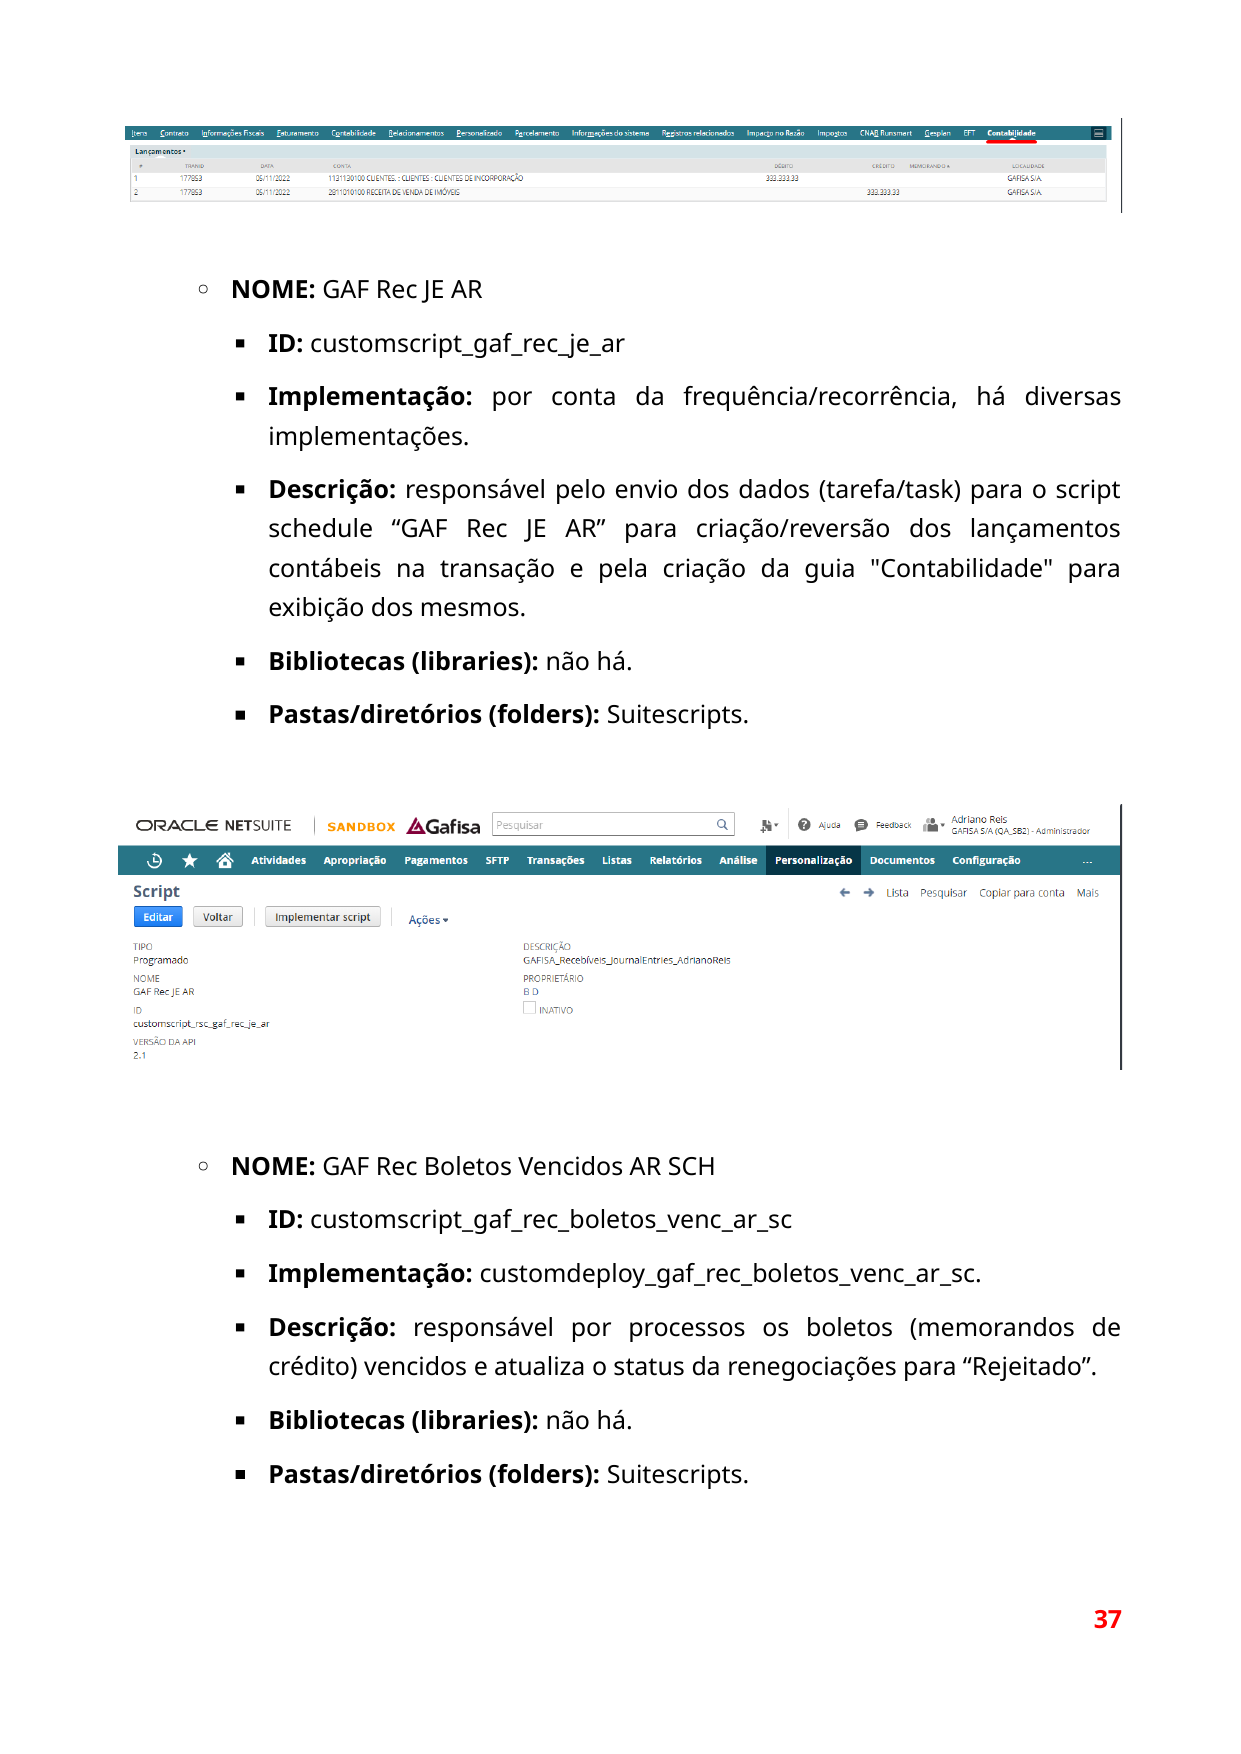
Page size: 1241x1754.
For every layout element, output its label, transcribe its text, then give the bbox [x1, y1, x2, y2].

list ID: customscript_gaf_rec_boletos_venc_ar_sc [231, 1202, 1122, 1236]
list ID: customscript_gaf_rec_je_ar [231, 325, 1122, 359]
list Pastas/diretórios (folders): Suitescripts. [231, 697, 1122, 731]
list Descrição: responsável por processos os boletos (memorandos de crédito) vencidos e atualiza o status da renegociações para “Rejeitado”. [231, 1310, 1122, 1383]
list Pastas/diretórios (folders): Suitescripts. [231, 1456, 1122, 1490]
picture [118, 804, 1123, 1070]
list NOME: GAF Rec JE AR [193, 271, 1122, 306]
list NOME: GAF Rec Boletos Vencidos AR SCH [193, 1148, 1122, 1182]
list Bibliotecas (libraries): não há. [231, 643, 1122, 677]
list Implementação: por conta da frequência/recorrência, há diversas implementações. [231, 379, 1122, 452]
list Implementação: customdeploy_gaf_rec_boletos_venc_ar_sc. [231, 1256, 1122, 1290]
picture [118, 118, 1123, 213]
list Bibliotecas (libraries): não há. [231, 1403, 1122, 1437]
list Descrição: responsável pelo envio dos dados (tarefa/task) para o script schedule “GAF Rec JE AR” para criação/reversão dos lançamentos contábeis na transação e pela criação da guia "Contabilidade" para exibição dos mesmos. [231, 472, 1122, 623]
